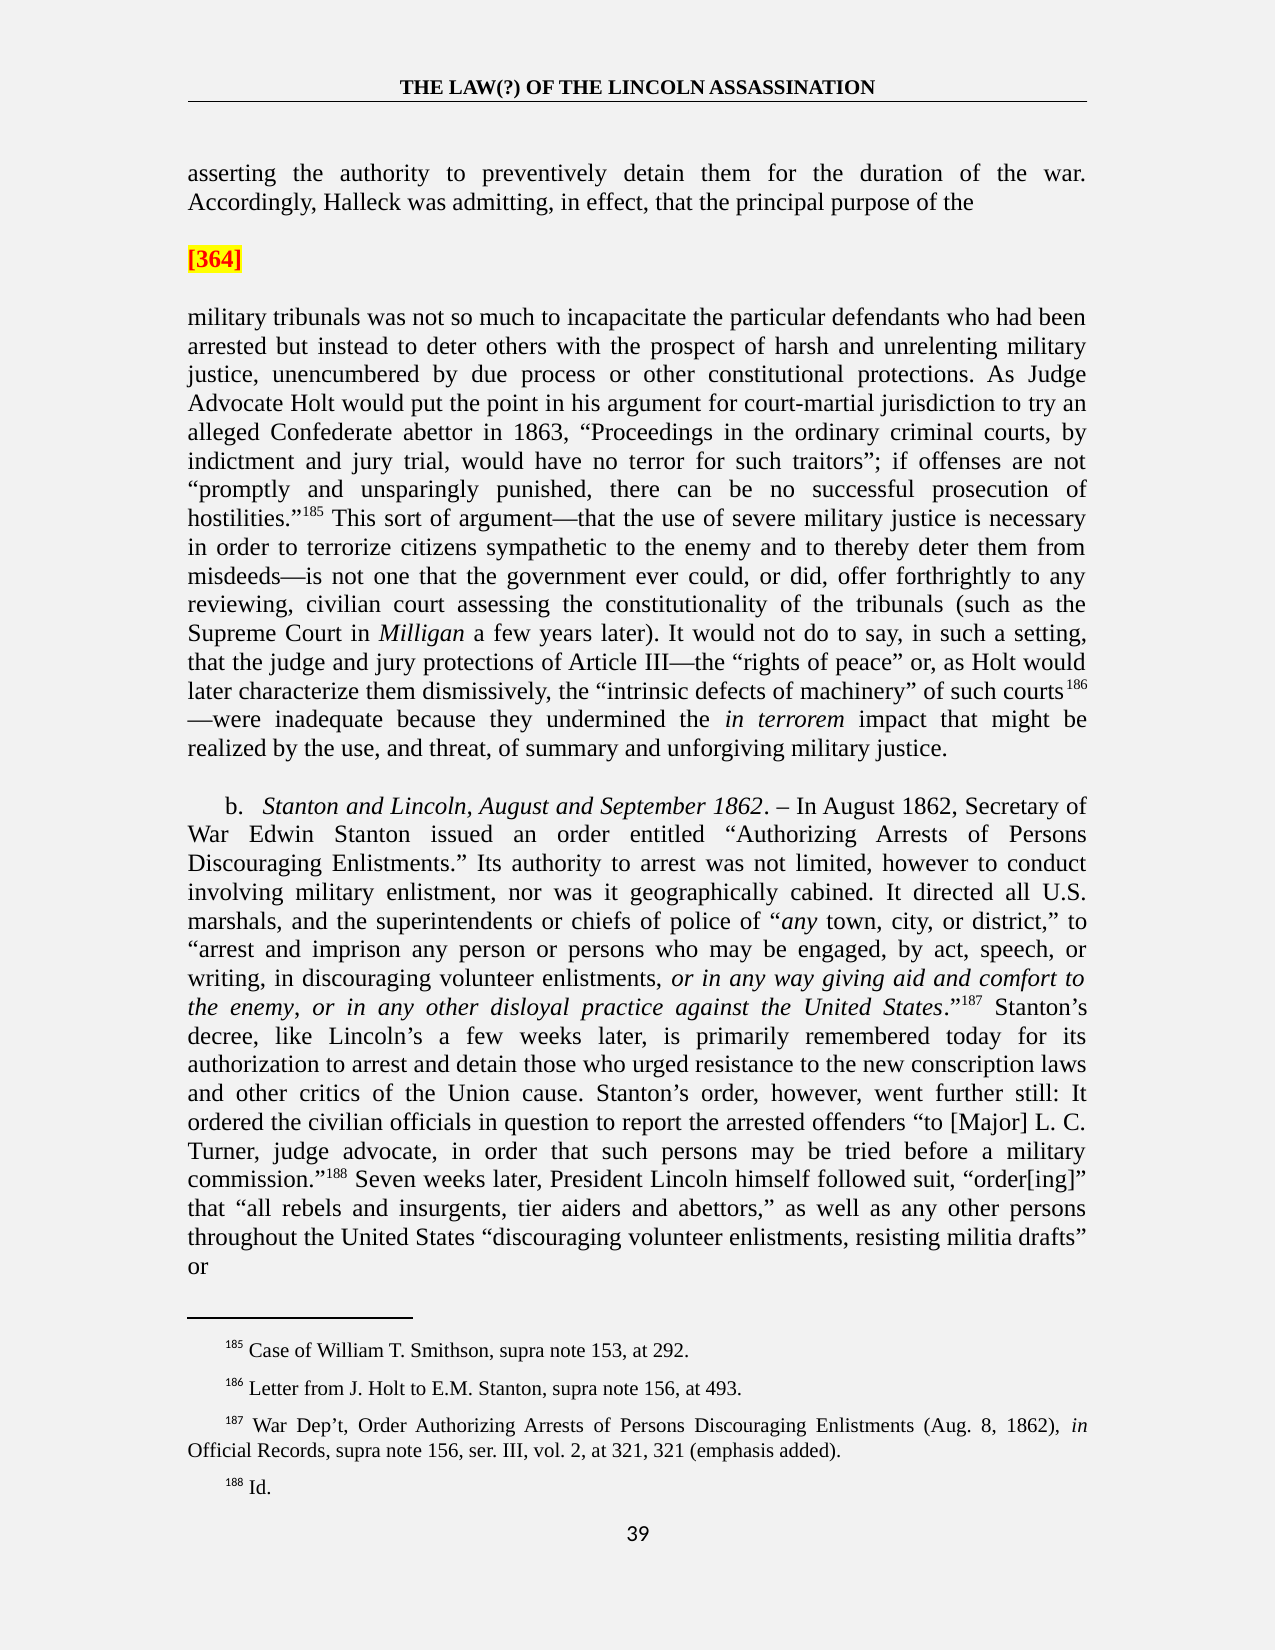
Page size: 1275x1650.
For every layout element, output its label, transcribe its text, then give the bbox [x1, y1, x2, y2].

text [364] [187, 244, 1087, 273]
text b. Stanton and Lincoln, August and September 1862. – In August 1862, Secretary of War Edwin Stanton issued an order entitled “Authorizing Arrests of Persons Discouraging Enlistments.” Its authority to arrest was not limited, however to conduct involving military enlistment, nor was it geographically cabined. It directed all U.S. marshals, and the superintendents or chiefs of police of “any town, city, or district,” to “arrest and imprison any person or persons who may be engaged, by act, speech, or writing, in discouraging volunteer enlistments, or in any way giving aid and comfort to the enemy, or in any other disloyal practice against the United States.” Stanton’s decree, like Lincoln’s a few weeks later, is primarily remembered today for its authorization to arrest and detain those who urged resistance to the new conscription laws and other critics of the Union cause. Stanton’s order, however, went further still: It ordered the civilian officials in question to report the arrested offenders “to [Major] L. C. Turner, judge advocate, in order that such persons may be tried before a military commission.” Seven weeks later, President Lincoln himself followed suit, “order[ing]” that “all rebels and insurgents, tier aiders and abettors,” as well as any other persons throughout the United States “discouraging volunteer enlistments, resisting militia drafts” or [187, 791, 1087, 1279]
text military tribunals was not so much to incapacitate the particular defendants who had been arrested but instead to deter others with the prospect of harsh and unrelenting military justice, unencumbered by due process or other constitutional protections. As Judge Advocate Holt would put the point in his argument for court-martial jurisdiction to try an alleged Confederate abettor in 1863, “Proceedings in the ordinary criminal courts, by indictment and jury trial, would have no terror for such traitors”; if offenses are not “promptly and unsparingly punished, there can be no successful prosecution of hostilities.” This sort of argument—that the use of severe military justice is necessary in order to terrorize citizens sympathetic to the enemy and to thereby deter them from misdeeds—is not one that the government ever could, or did, offer forthrightly to any reviewing, civilian court assessing the constitutionality of the tribunals (such as the Supreme Court in Milligan a few years later). It would not do to say, in such a setting, that the judge and jury protections of Article III—the “rights of peace” or, as Holt would later characterize them dismissively, the “intrinsic defects of machinery” of such courts—were inadequate because they undermined the in terrorem impact that might be realized by the use, and threat, of summary and unforgiving military justice. [187, 302, 1087, 762]
text In fact, and contrary to Halleck’s suggestion, the Army did not need military tribunals to restrain the individuals who were committing such crimes: Many of them could have been convicted in civilian courts, and the military was arresting most of the other and asserting the authority to preventively detain them for the duration of the war. Accordingly, Halleck was admitting, in effect, that the principal purpose of the [187, 158, 1087, 216]
